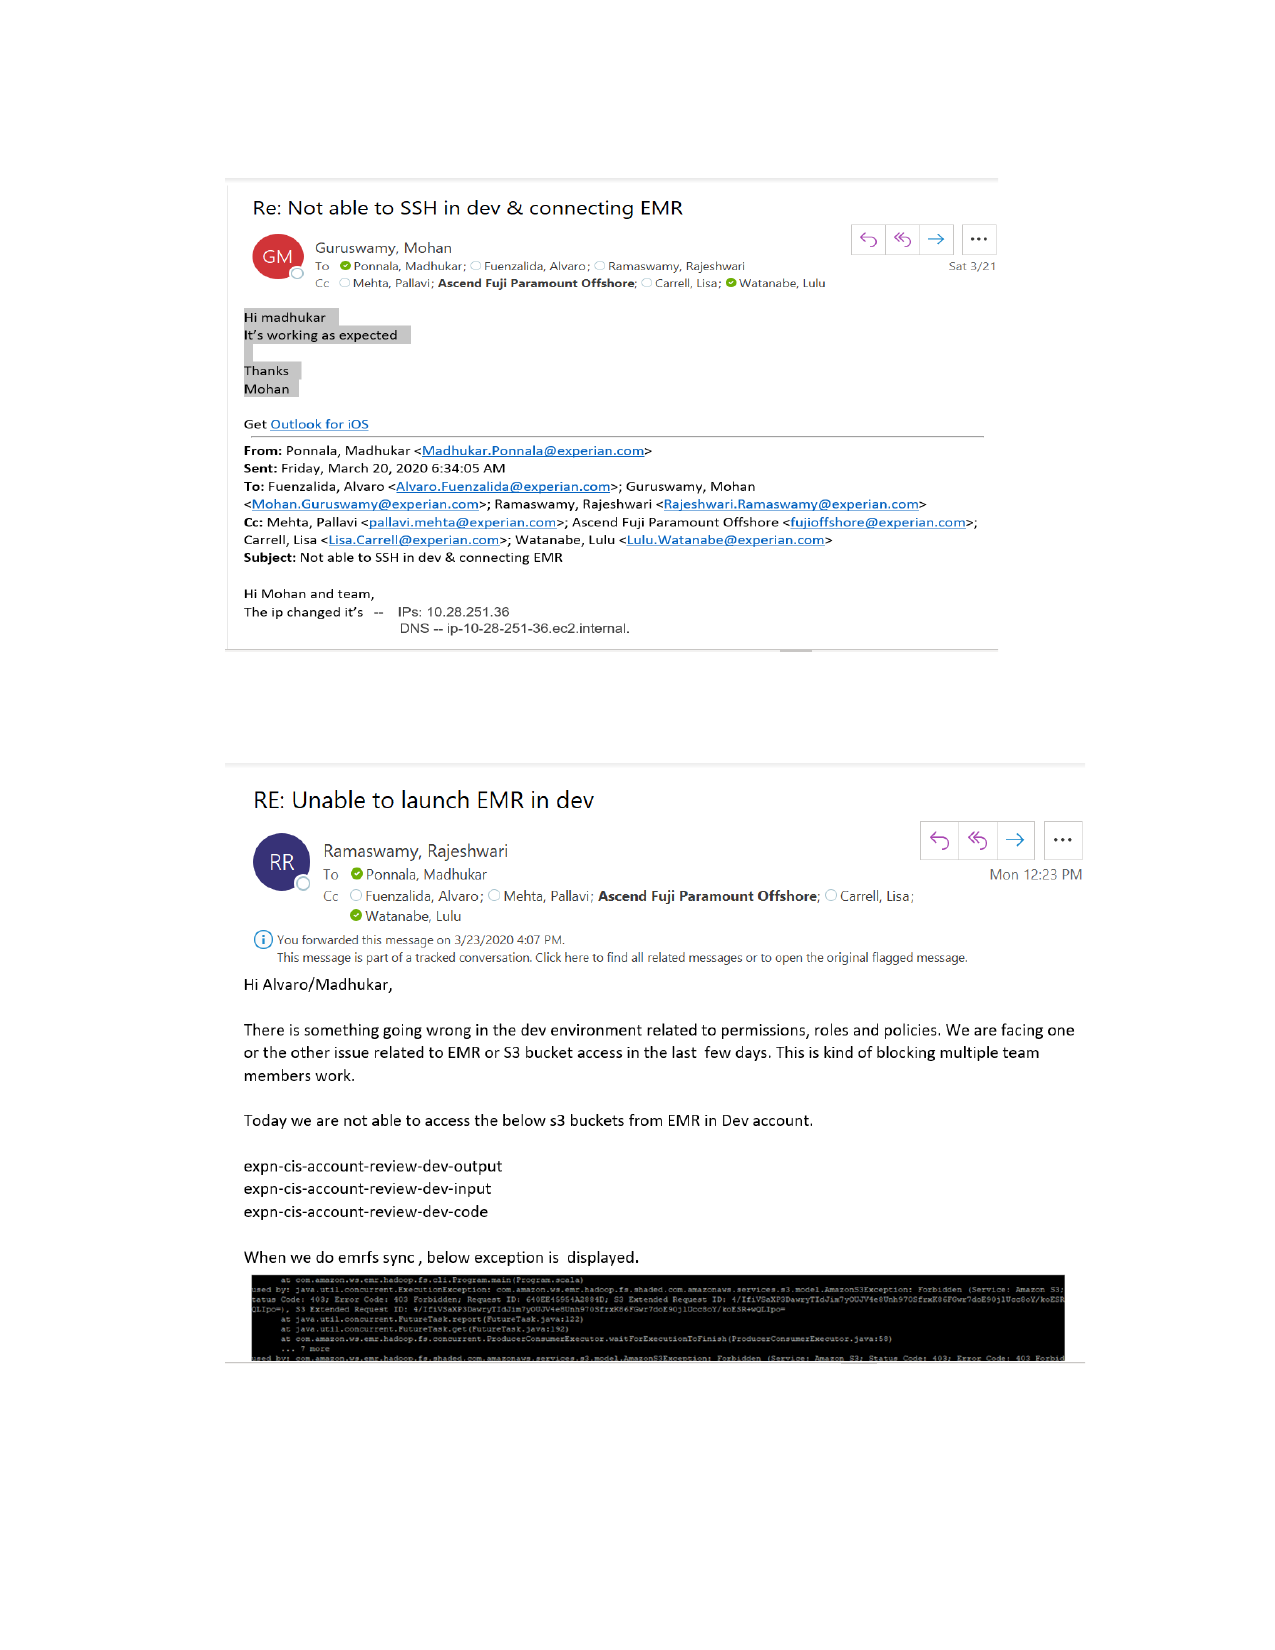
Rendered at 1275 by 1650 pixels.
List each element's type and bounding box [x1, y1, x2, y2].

picture [225, 178, 999, 652]
picture [225, 763, 1085, 1364]
